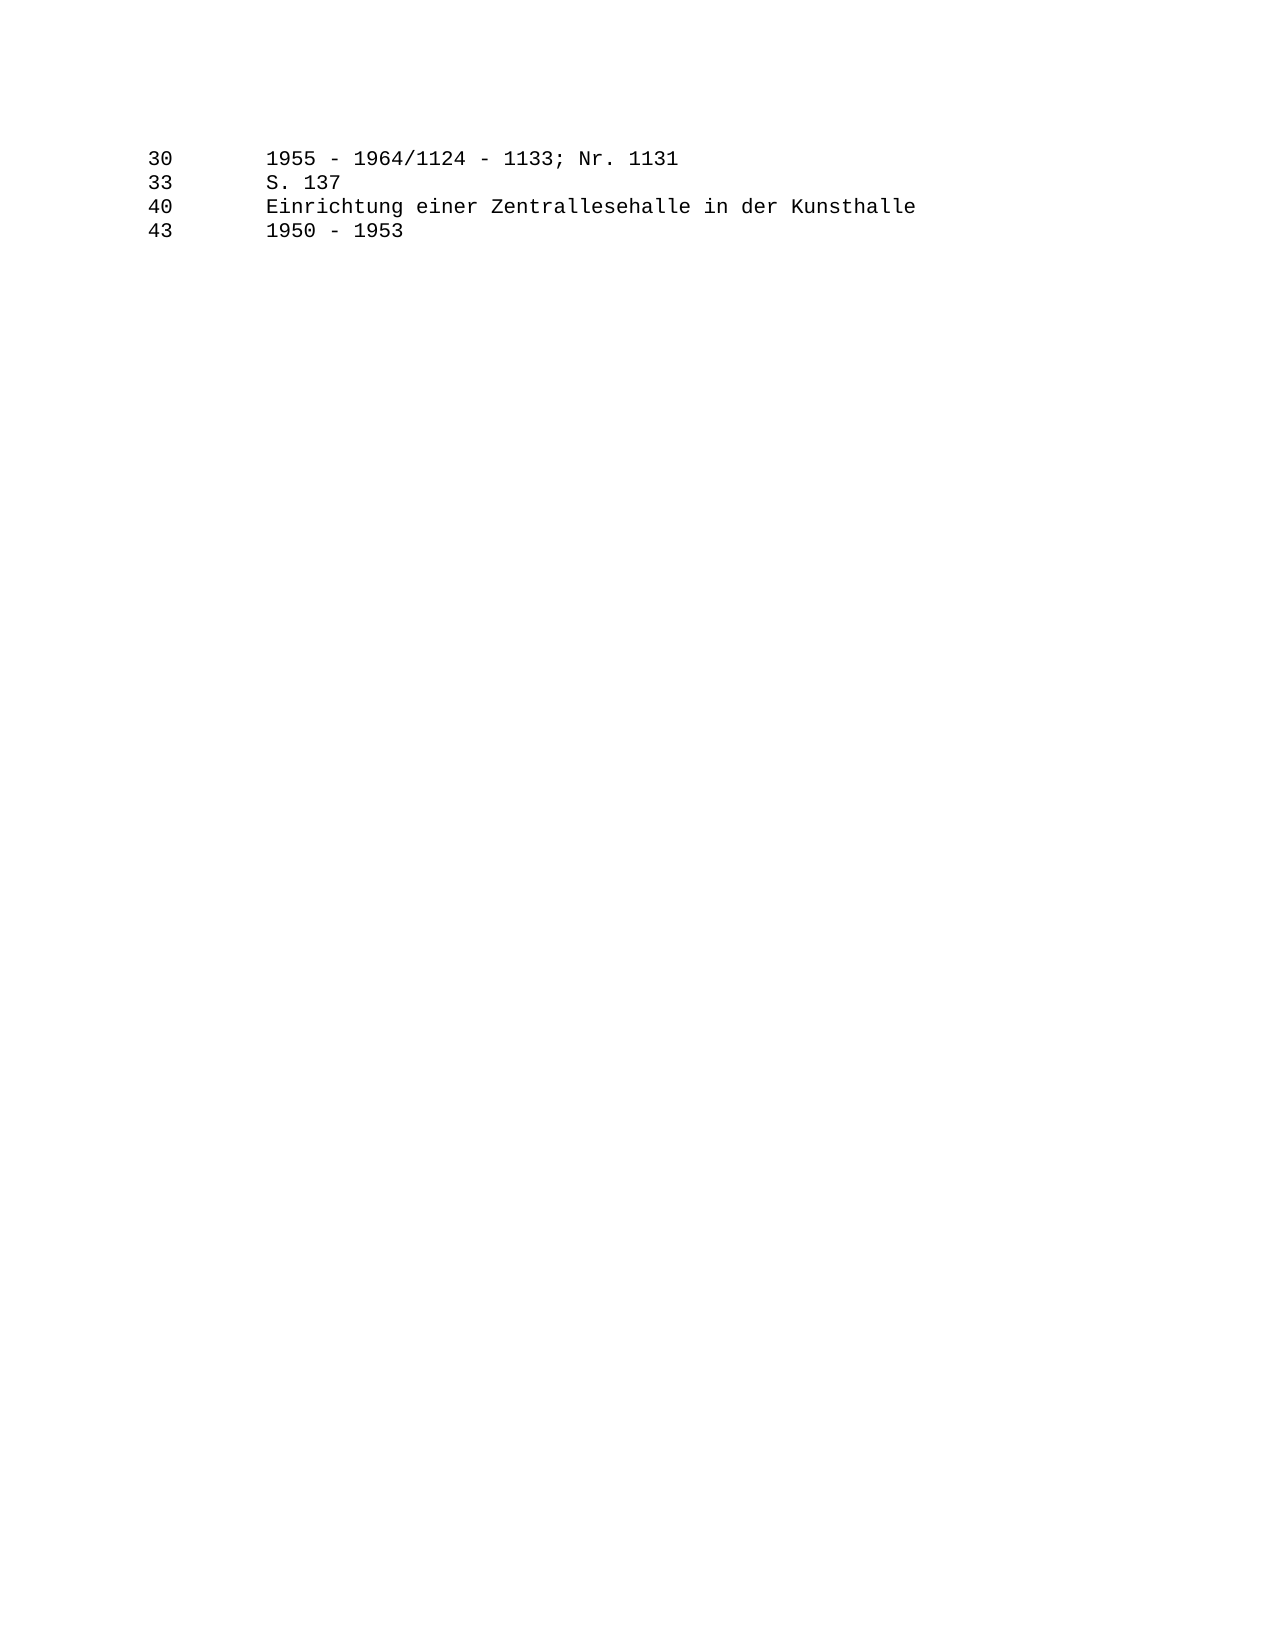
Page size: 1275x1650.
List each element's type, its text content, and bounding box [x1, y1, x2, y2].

text 40 Einrichtung einer s[1{Zentrallesehalle} in der 2{Kunsthalle}]s [148, 196, 1127, 219]
text 30 1955 - 1964/1124 - 1133; Nr. 1131 [148, 148, 1127, 172]
text 33 S. 137 [148, 172, 1127, 196]
text 43 1950 - 1953 [148, 219, 1127, 243]
